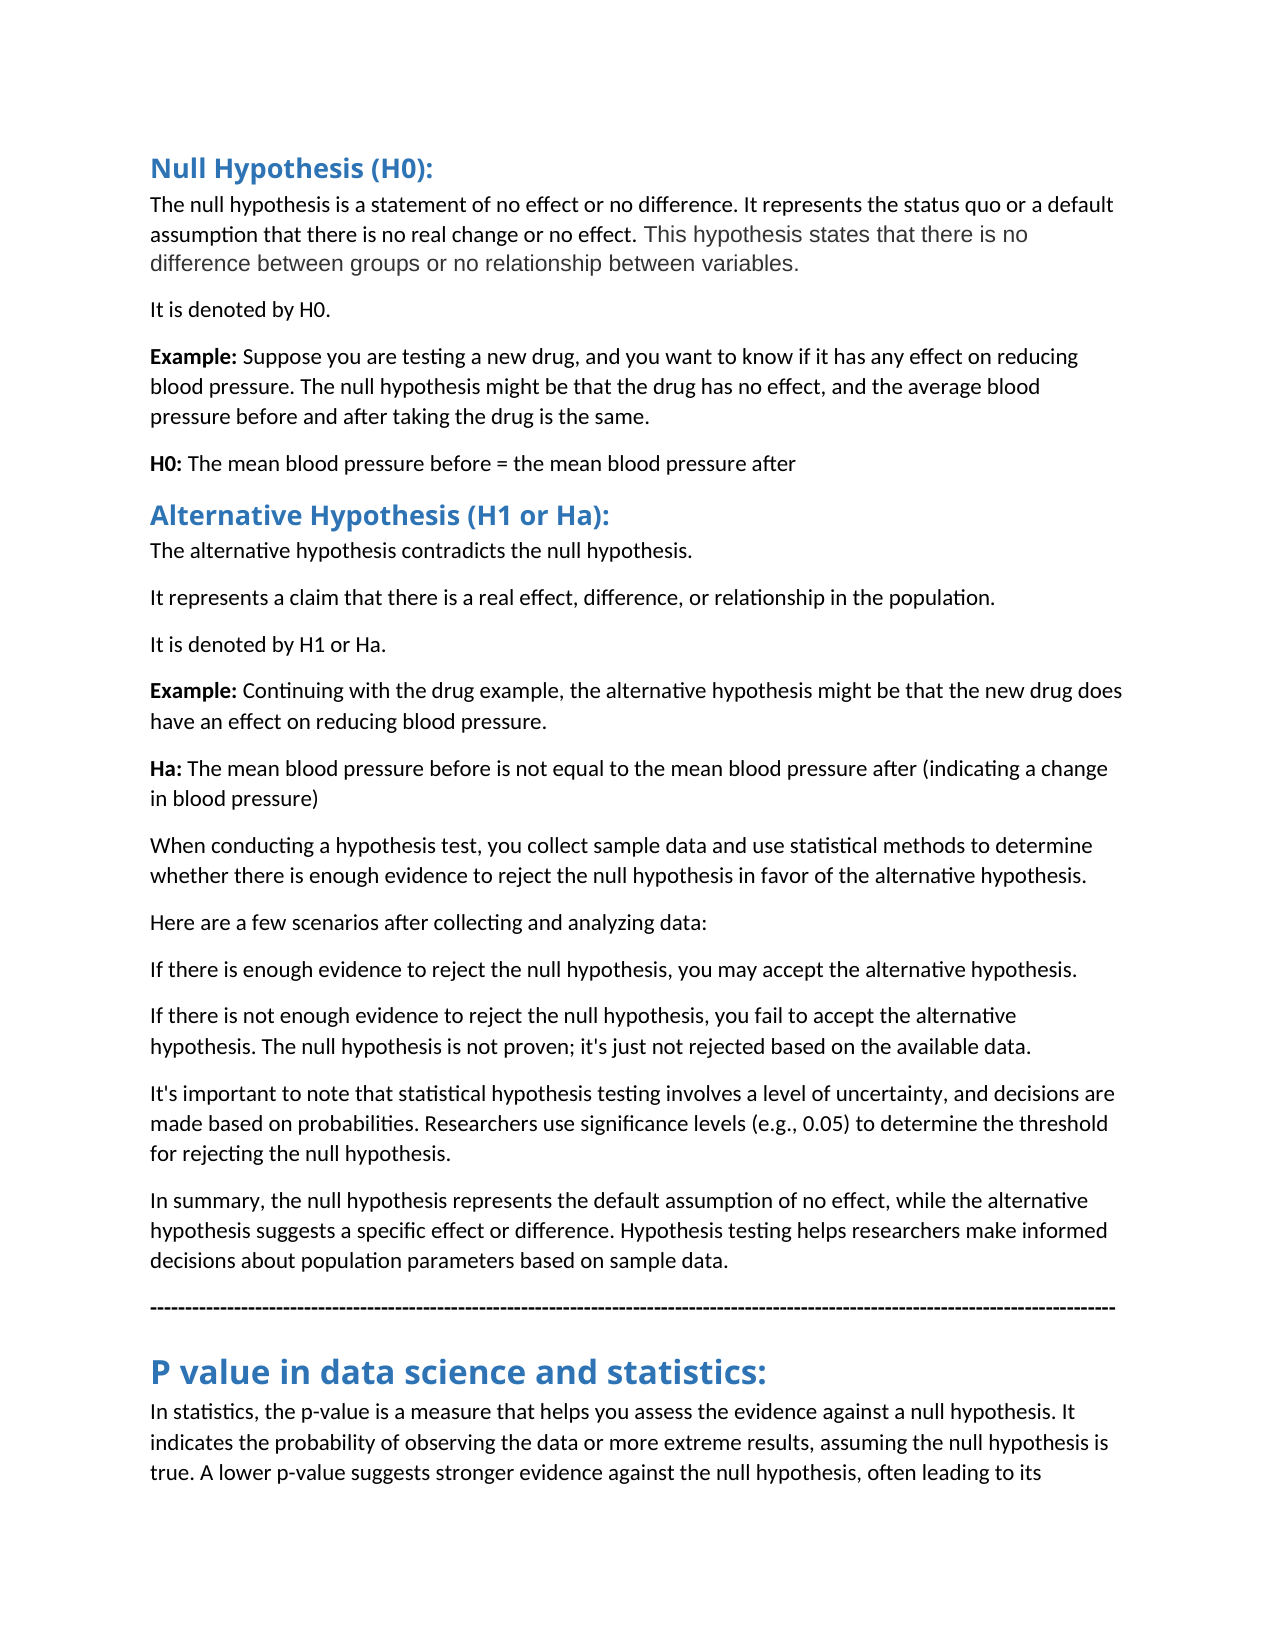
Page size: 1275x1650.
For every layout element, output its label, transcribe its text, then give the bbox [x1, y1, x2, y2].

text When conducting a hypothesis test, you collect sample data and use statistical methods to determine whether there is enough evidence to reject the null hypothesis in favor of the alternative hypothesis. [150, 831, 1125, 889]
text Here are a few scenarios after collecting and analyzing data: [150, 908, 1125, 936]
subtitle Null Hypothesis (H0): [150, 150, 1125, 187]
text If there is enough evidence to reject the null hypothesis, you may accept the alternative hypothesis. [150, 955, 1125, 983]
text Example: Continuing with the drug example, the alternative hypothesis might be that the new drug does have an effect on reducing blood pressure. [150, 677, 1125, 735]
text ------------------------------------------------------------------------------------------------------------------------------------------ [150, 1293, 1125, 1321]
text It is denoted by H1 or Ha. [150, 630, 1125, 658]
text It represents a claim that there is a real effect, difference, or relationship in the population. [150, 583, 1125, 611]
subtitle P value in data science and statistics: [150, 1348, 1125, 1394]
text Example: Suppose you are testing a new drug, and you want to know if it has any effect on reducing blood pressure. The null hypothesis might be that the drug has no effect, and the average blood pressure before and after taking the drug is the same. [150, 342, 1125, 431]
text If there is not enough evidence to reject the null hypothesis, you fail to accept the alternative hypothesis. The null hypothesis is not proven; it's just not rejected based on the available data. [150, 1002, 1125, 1060]
text It is denoted by H0. [150, 295, 1125, 323]
subtitle Alternative Hypothesis (H1 or Ha): [150, 496, 1125, 533]
text Ha: The mean blood pressure before is not equal to the mean blood pressure after (indicating a change in blood pressure) [150, 754, 1125, 812]
text The alternative hypothesis contradicts the null hypothesis. [150, 536, 1125, 564]
text H0: The mean blood pressure before = the mean blood pressure after [150, 449, 1125, 477]
